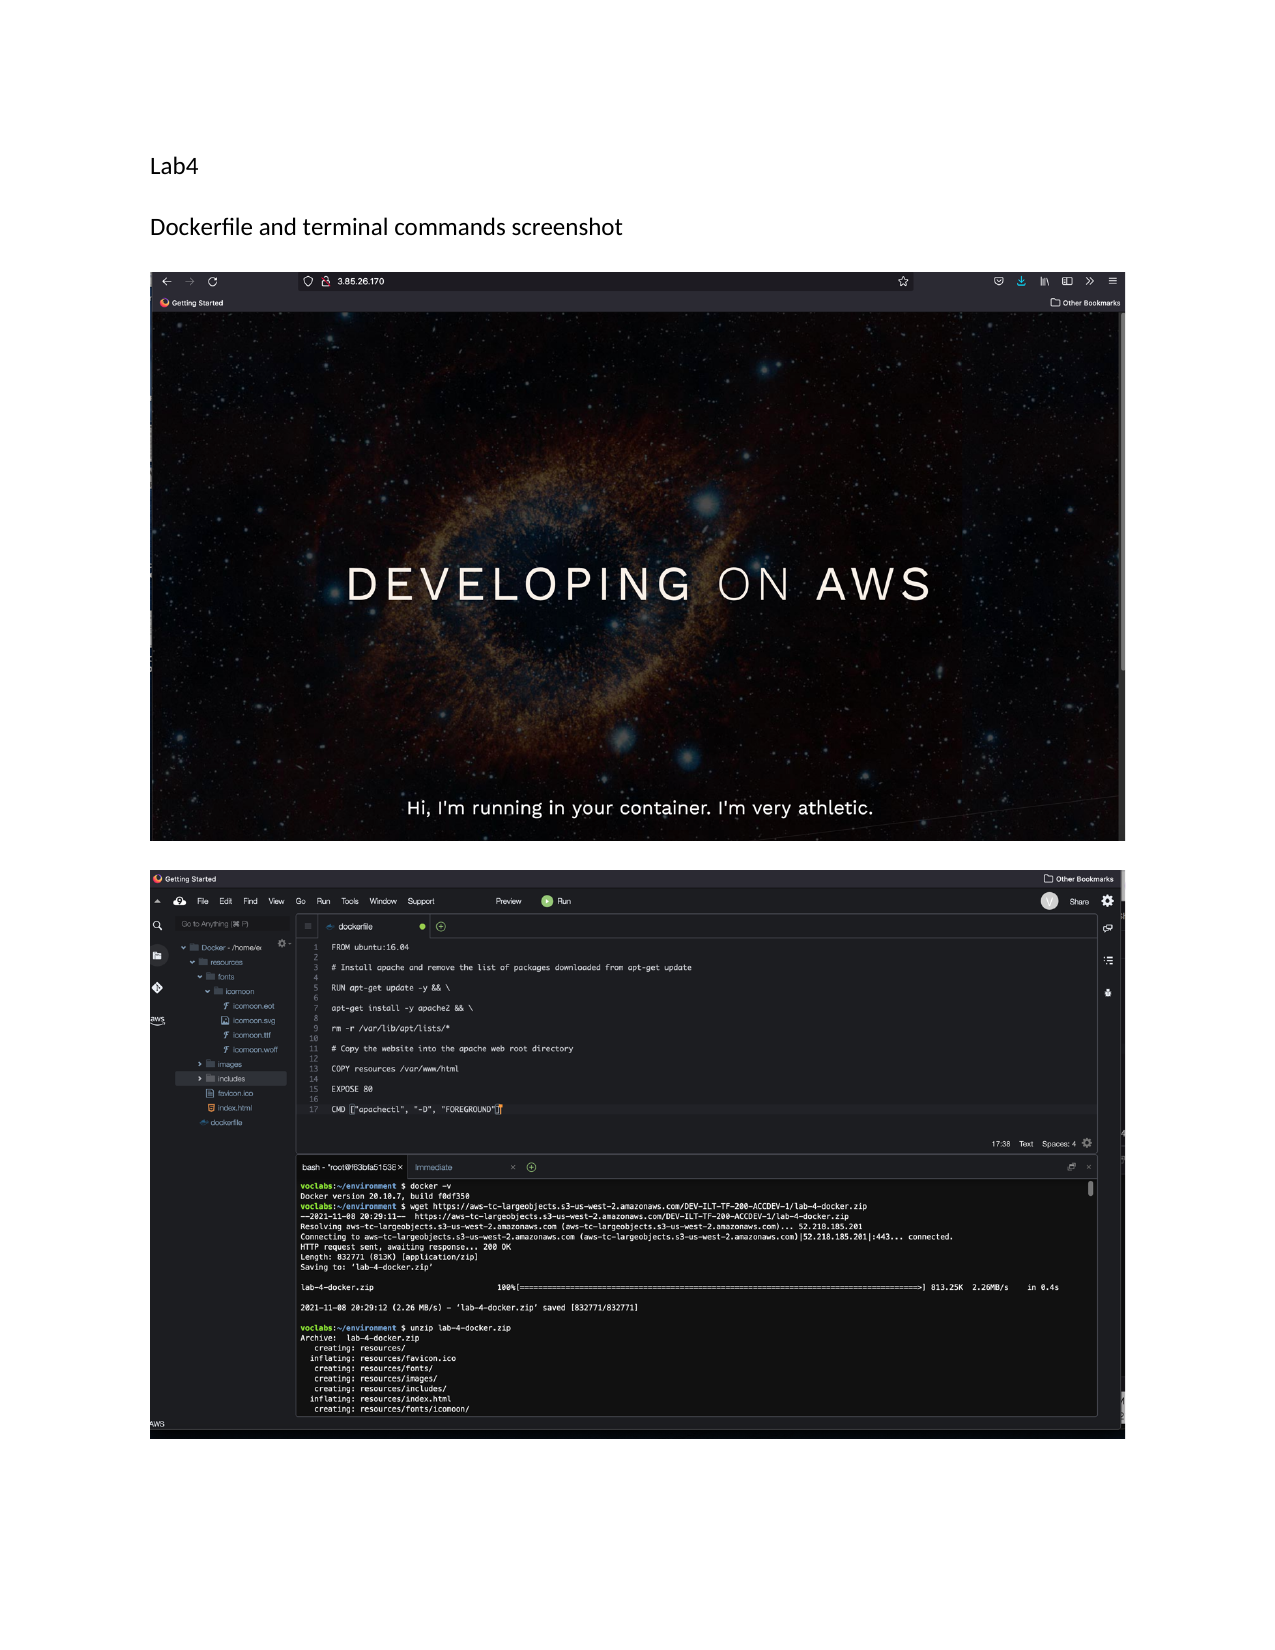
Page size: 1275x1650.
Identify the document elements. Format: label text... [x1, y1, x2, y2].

text Dockerfile and terminal commands screenshot [150, 211, 1125, 242]
picture [150, 272, 1125, 841]
picture [150, 870, 1125, 1439]
text Lab4 [150, 150, 1125, 181]
